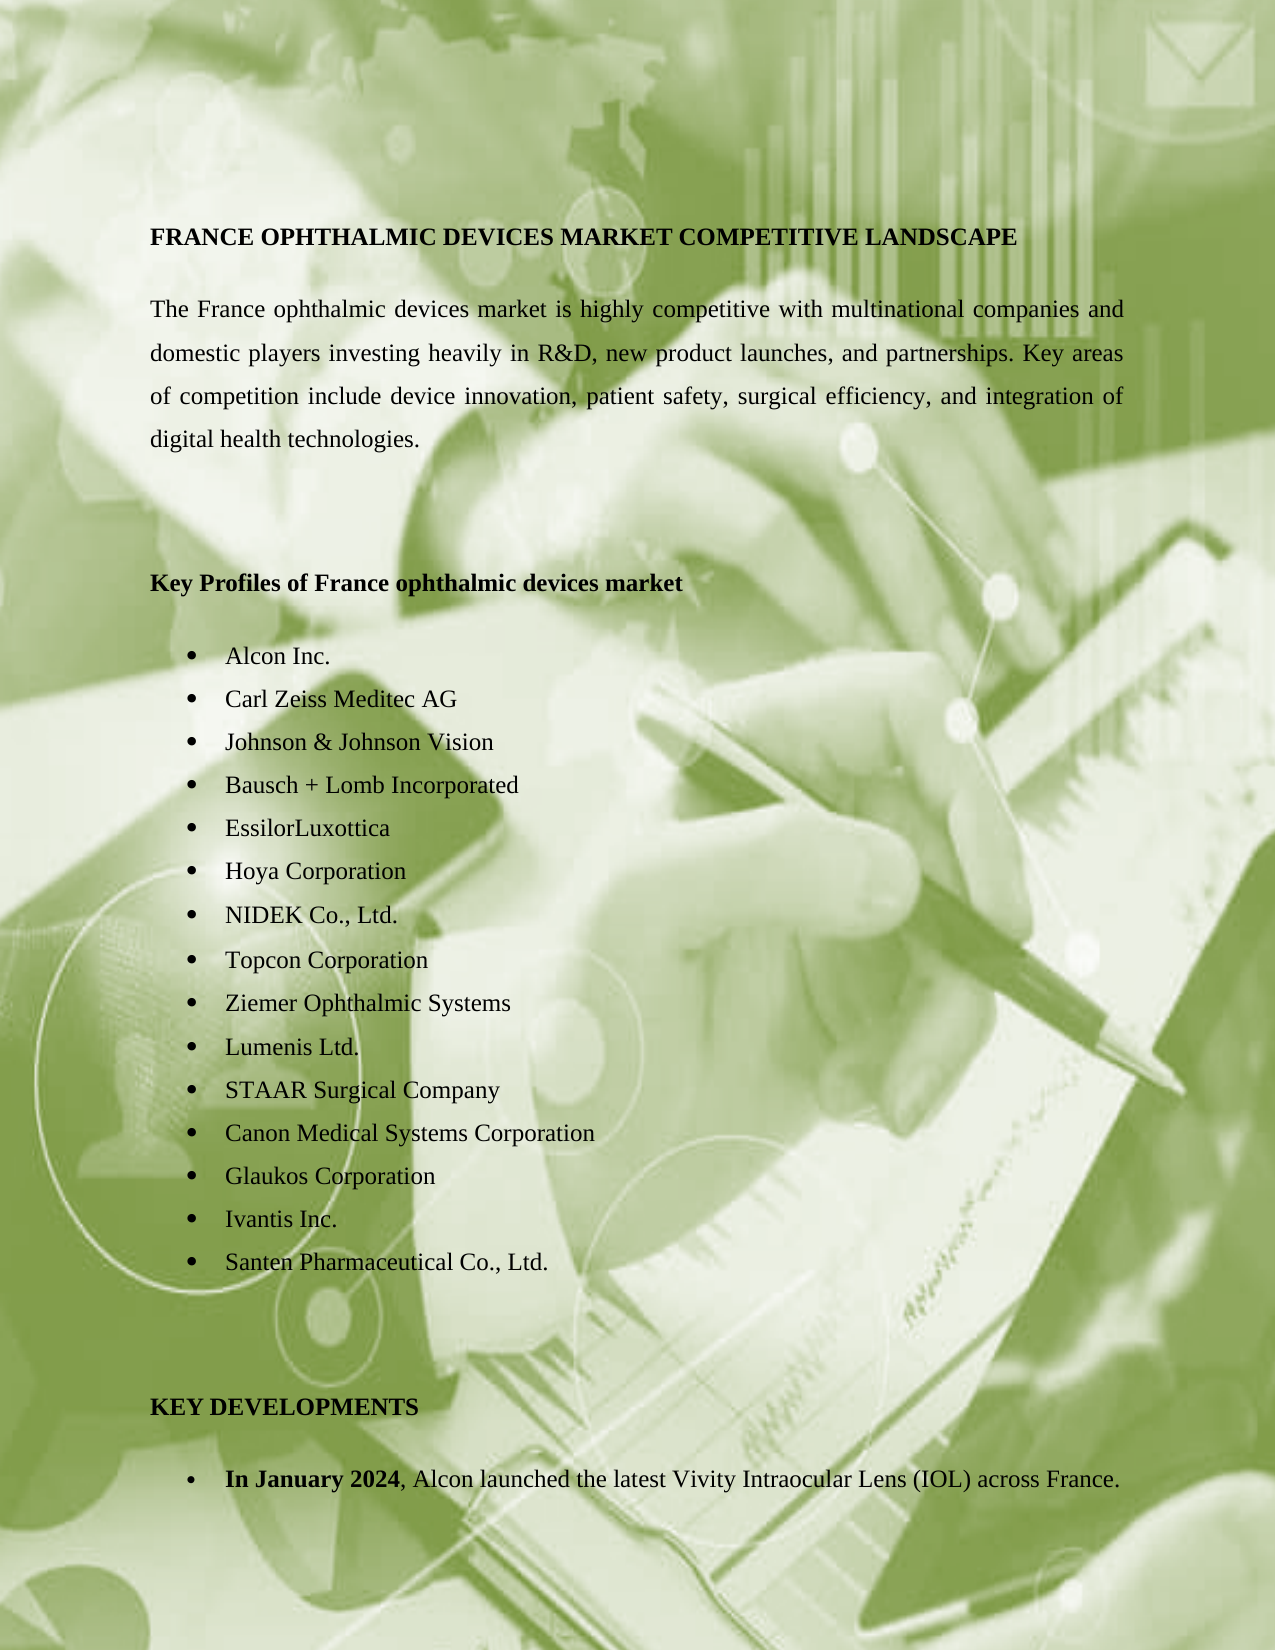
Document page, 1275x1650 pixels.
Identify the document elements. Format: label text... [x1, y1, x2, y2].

list Bausch + Lomb Incorporated [187, 770, 1125, 799]
list Carl Zeiss Meditec AG [187, 684, 1125, 713]
list Alcon Inc. [187, 641, 1125, 669]
text FRANCE OPHTHALMIC DEVICES MARKET COMPETITIVE LANDSCAPE [150, 222, 1125, 251]
list Johnson & Johnson Vision [187, 727, 1125, 756]
list STAAR Surgical Company [187, 1075, 1125, 1103]
text Key Profiles of France ophthalmic devices market [150, 568, 1125, 597]
list Glaukos Corporation [187, 1161, 1125, 1190]
list NIDEK Co., Ltd. [187, 899, 1125, 930]
list Canon Medical Systems Corporation [187, 1118, 1125, 1147]
list Hoya Corporation [187, 856, 1125, 885]
text KEY DEVELOPMENTS [150, 1392, 1125, 1421]
list Ivantis Inc. [187, 1204, 1125, 1233]
list EssilorLuxottica [187, 813, 1125, 842]
list Ziemer Ophthalmic Systems [187, 988, 1125, 1017]
list Santen Pharmaceutical Co., Ltd. [187, 1247, 1125, 1276]
list In January 2024, Alcon launched the latest Vivity Intraocular Lens (IOL) across France. [187, 1464, 1125, 1493]
list Lumenis Ltd. [187, 1032, 1125, 1060]
list Topcon Corporation [187, 945, 1125, 974]
text The France ophthalmic devices market is highly competitive with multinational companies and domestic players investing heavily in R&D, new product launches, and partnerships. Key areas of competition include device innovation, patient safety, surgical efficiency, and integration of digital health technologies. [150, 294, 1125, 453]
